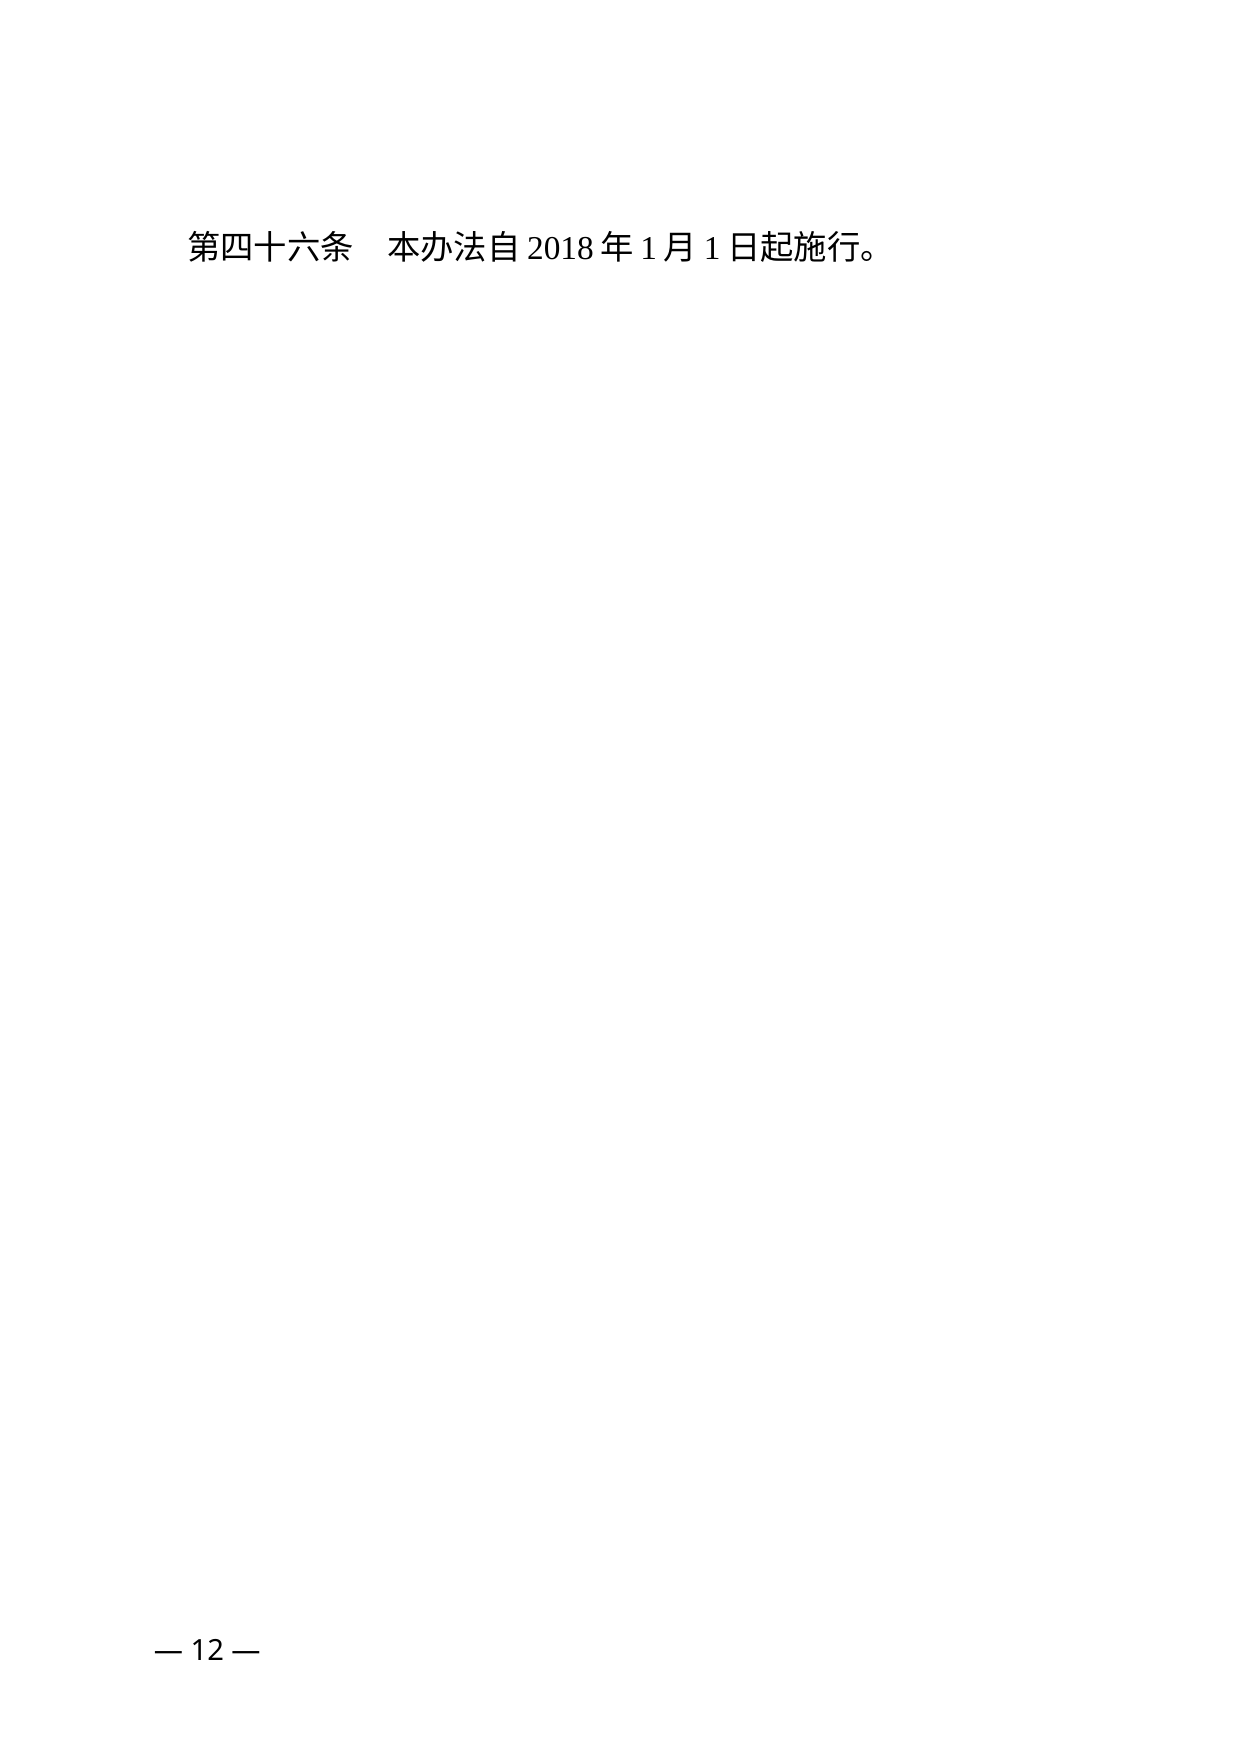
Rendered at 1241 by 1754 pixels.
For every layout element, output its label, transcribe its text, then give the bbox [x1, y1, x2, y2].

text 第四十六条 本办法自2018年1月1日起施行。 [153, 212, 1087, 277]
